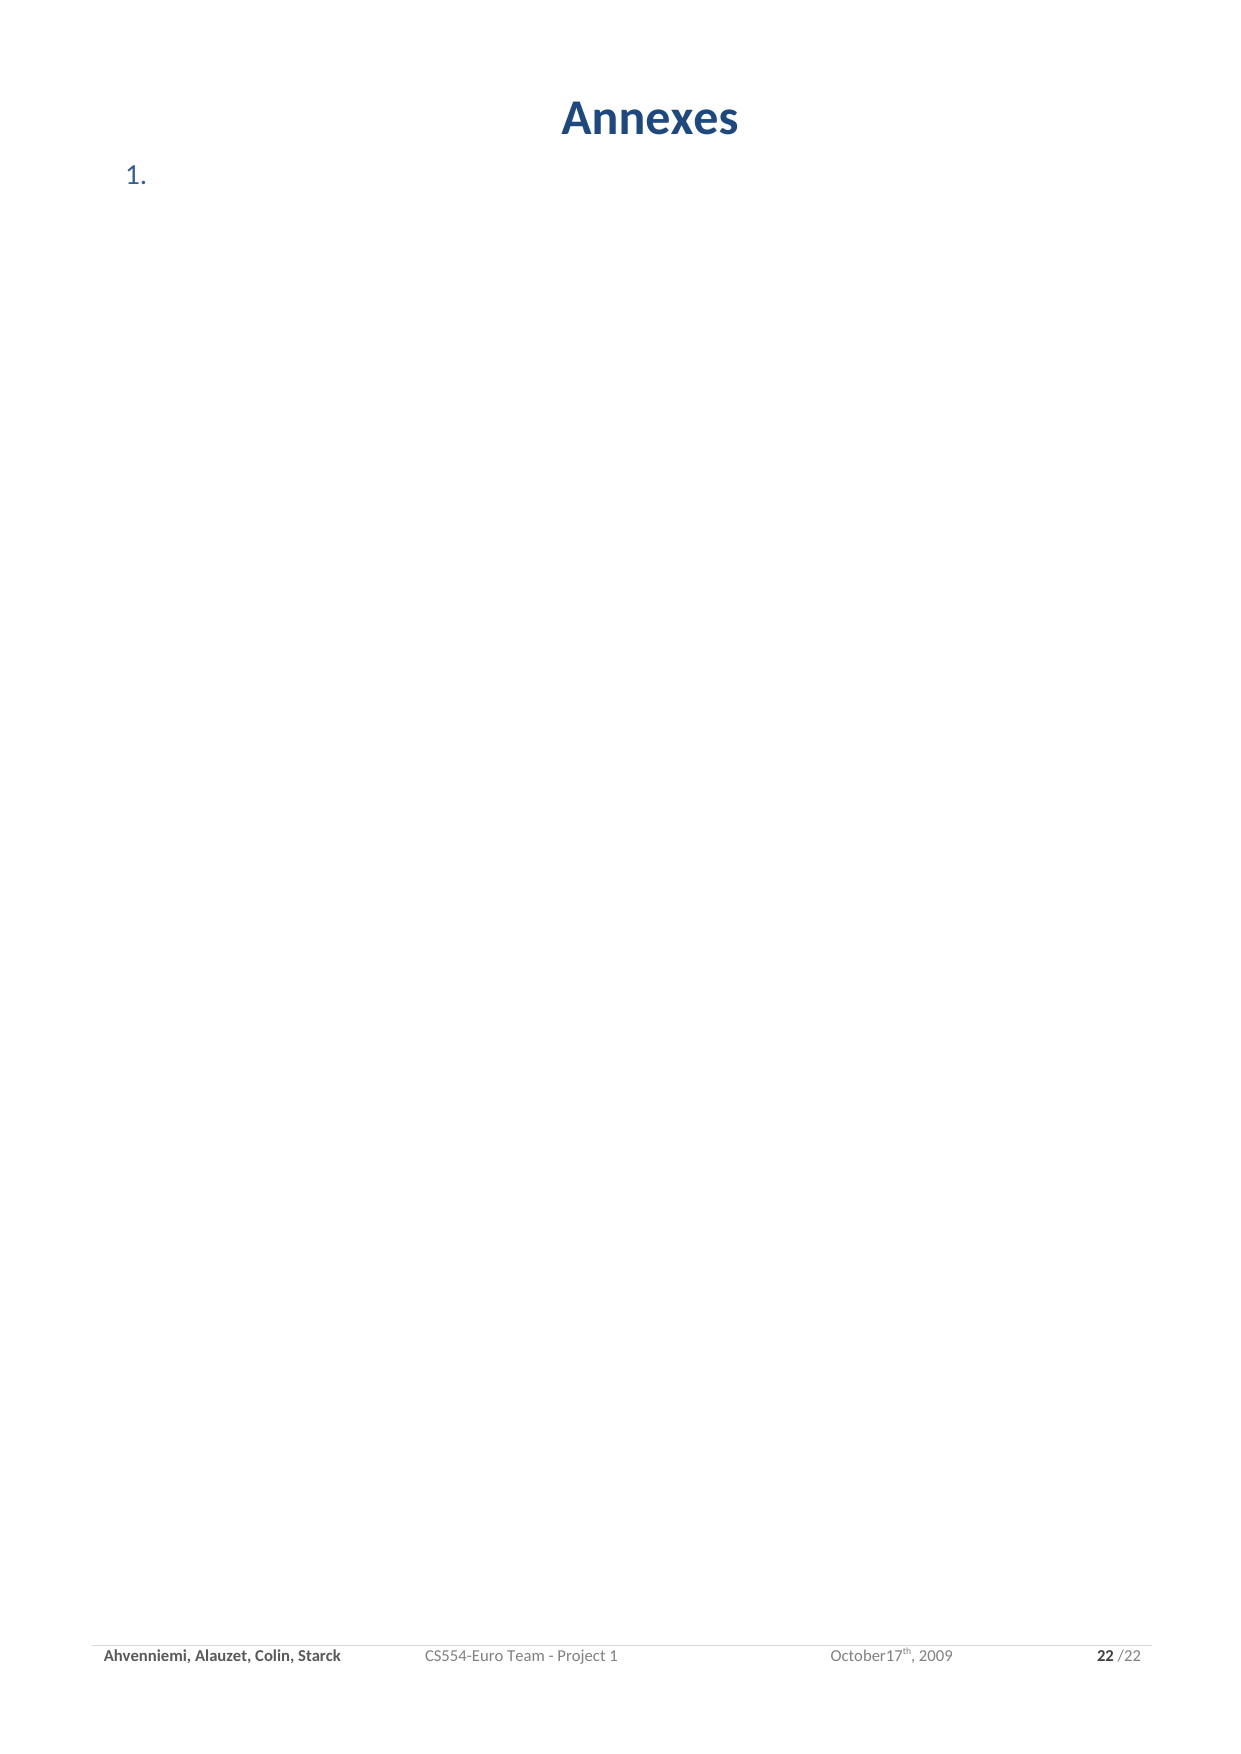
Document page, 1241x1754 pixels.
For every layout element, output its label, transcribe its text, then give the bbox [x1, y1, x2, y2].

text Annexes [103, 86, 1152, 147]
